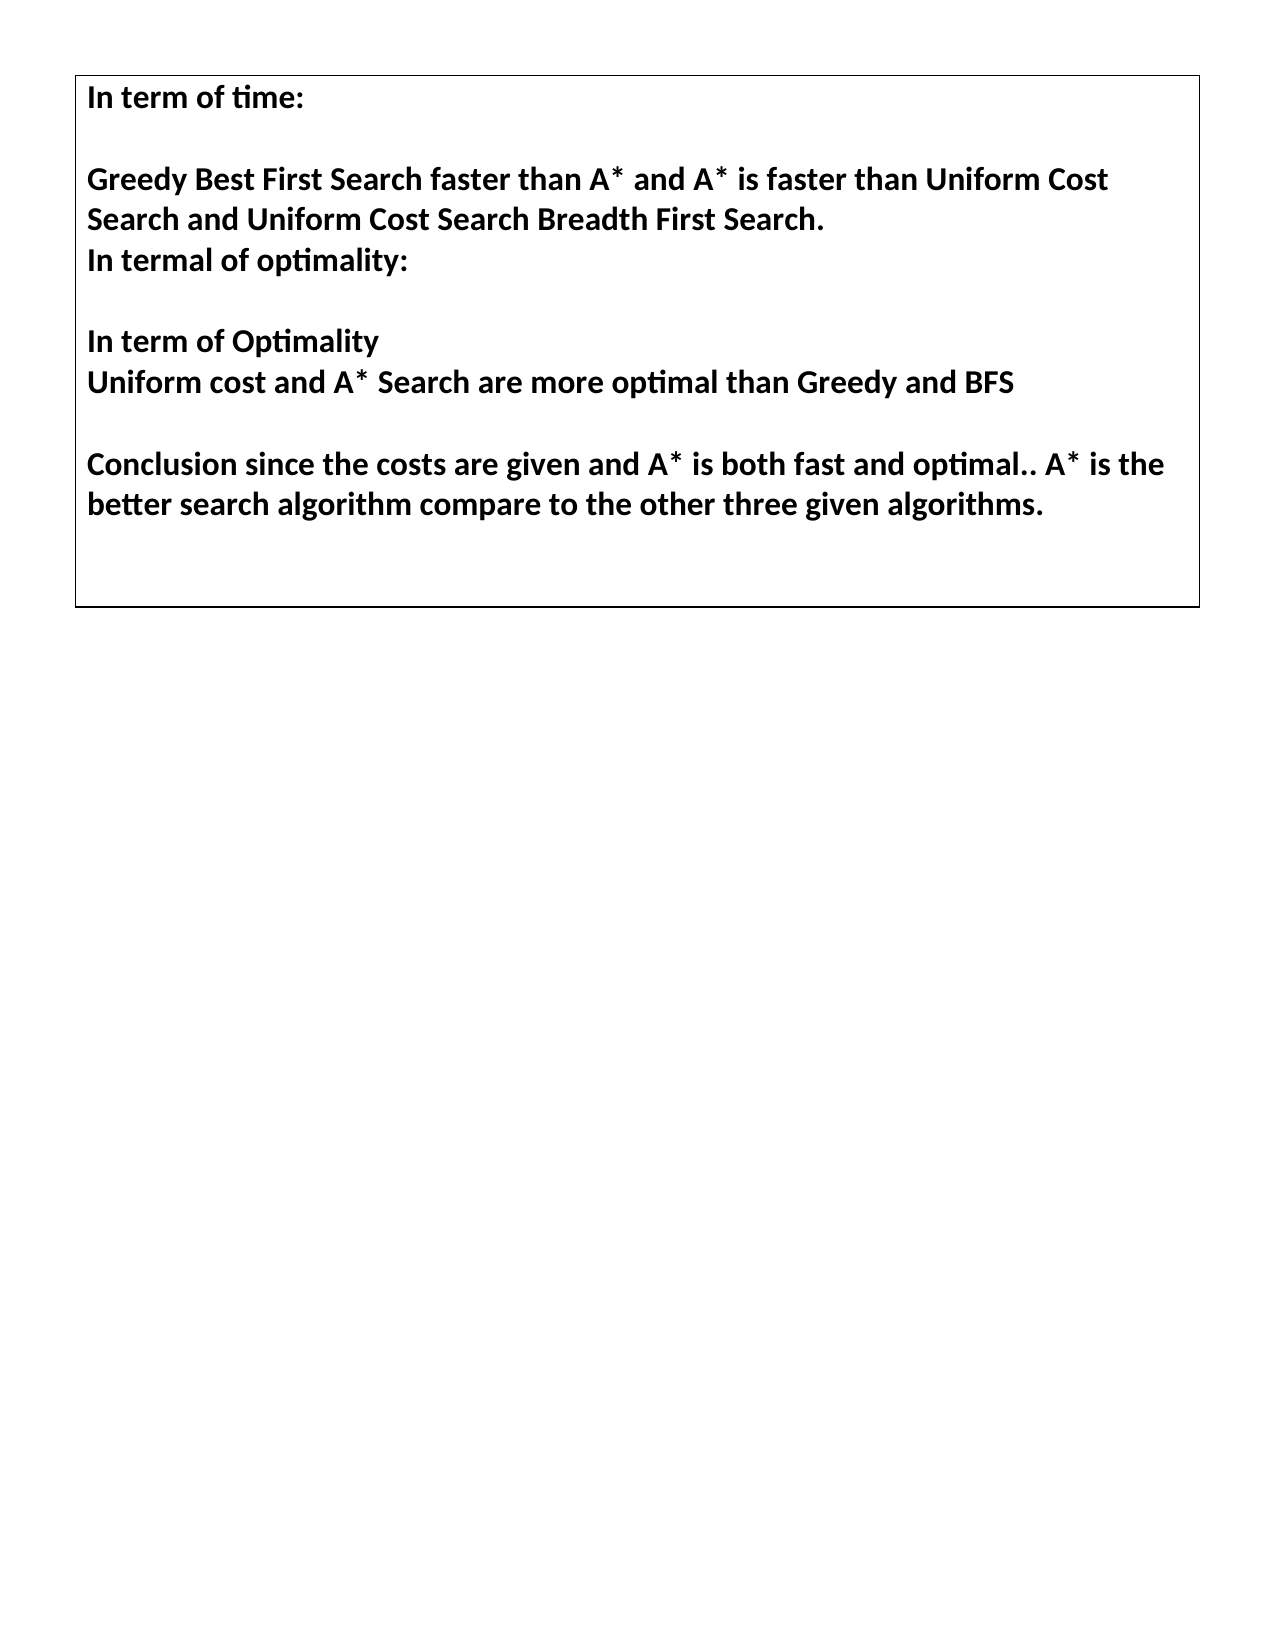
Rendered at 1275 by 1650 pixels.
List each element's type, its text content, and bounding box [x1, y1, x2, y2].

table_header In term of time: Greedy Best First Search faster than A* and A* is faster than Uniform Cost Search and Uniform Cost Search Breadth First Search. In termal of optimality: In term of Optimality Uniform cost and A* Search are more optimal than Greedy and BFS Conclusion since the costs are given and A* is both fast and optimal.. A* is the better search algorithm compare to the other three given algorithms. [76, 76, 1199, 606]
